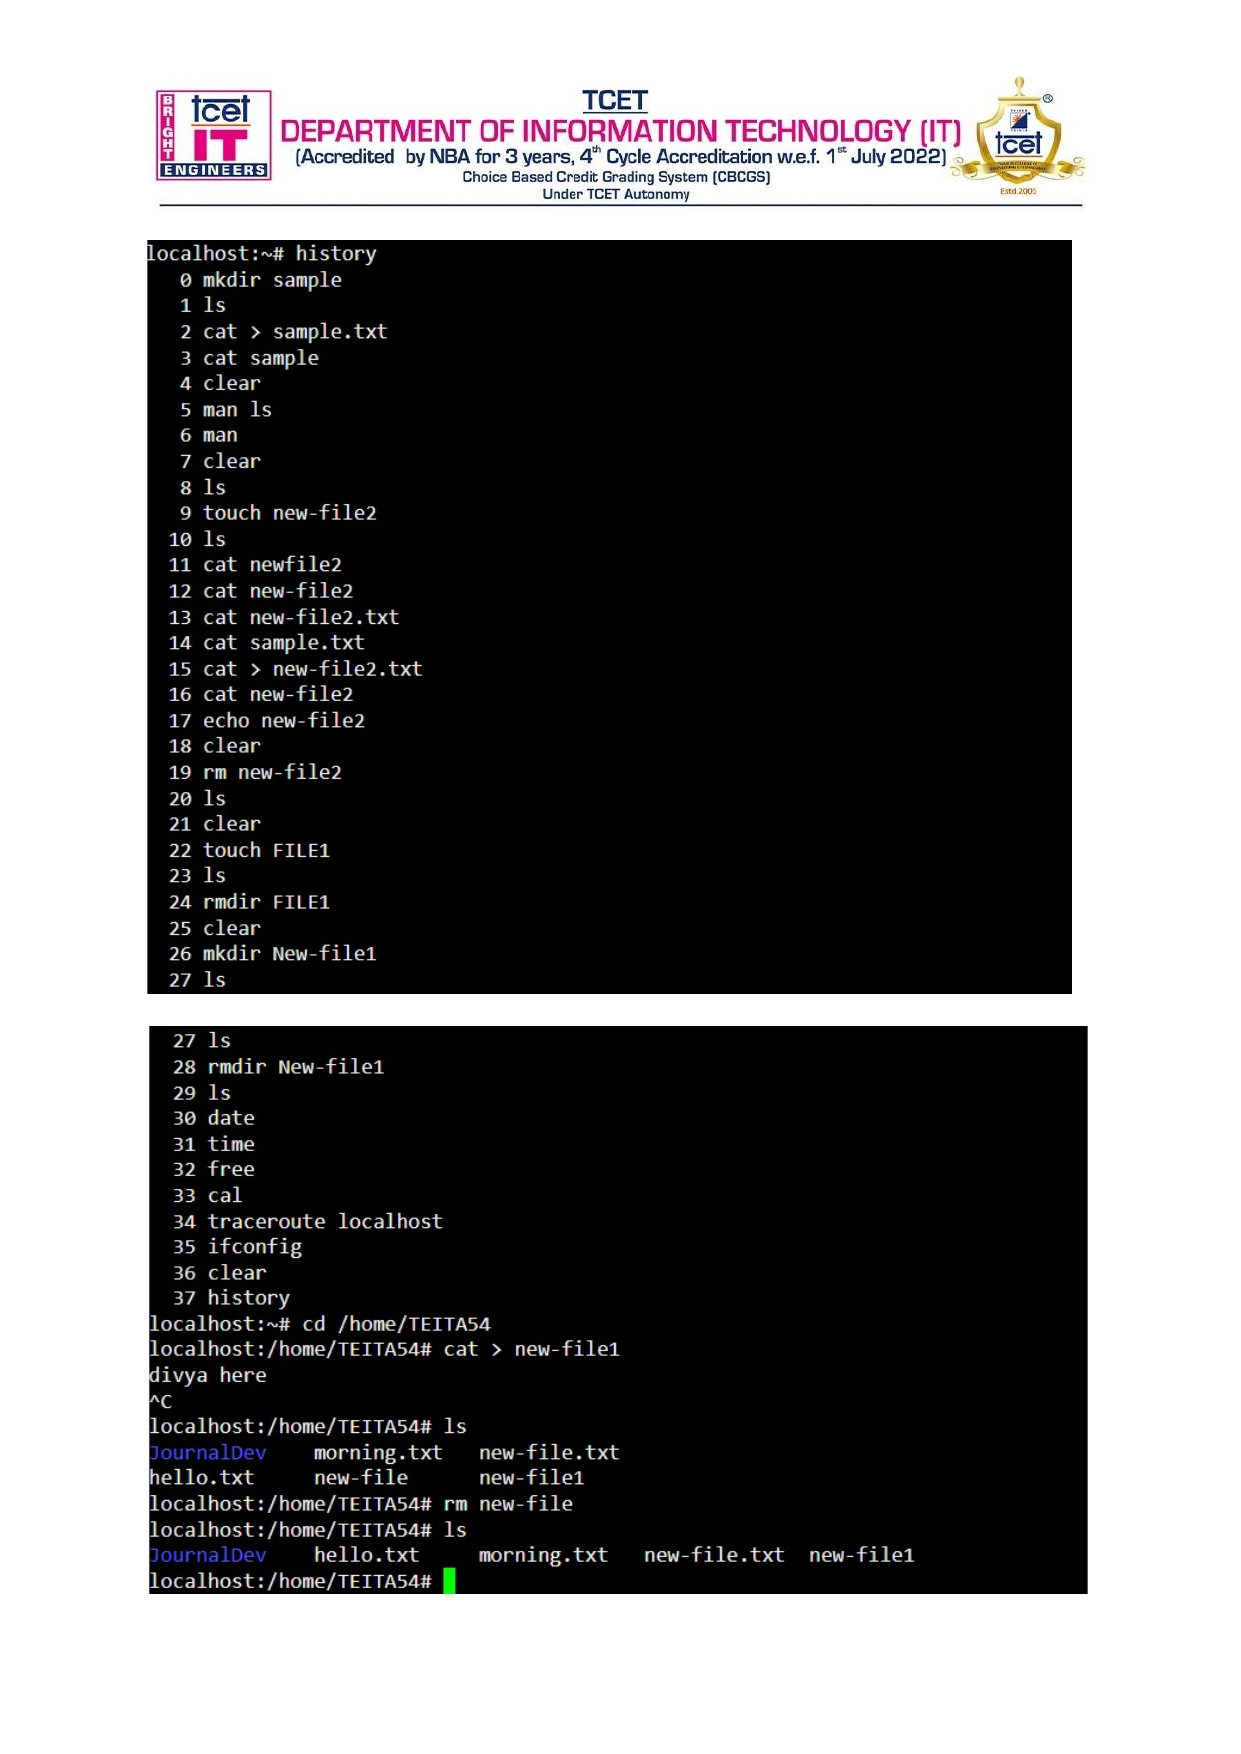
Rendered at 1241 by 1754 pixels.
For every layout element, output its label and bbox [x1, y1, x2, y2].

picture [147, 1026, 1088, 1594]
picture [147, 240, 1072, 994]
picture [150, 75, 1091, 211]
